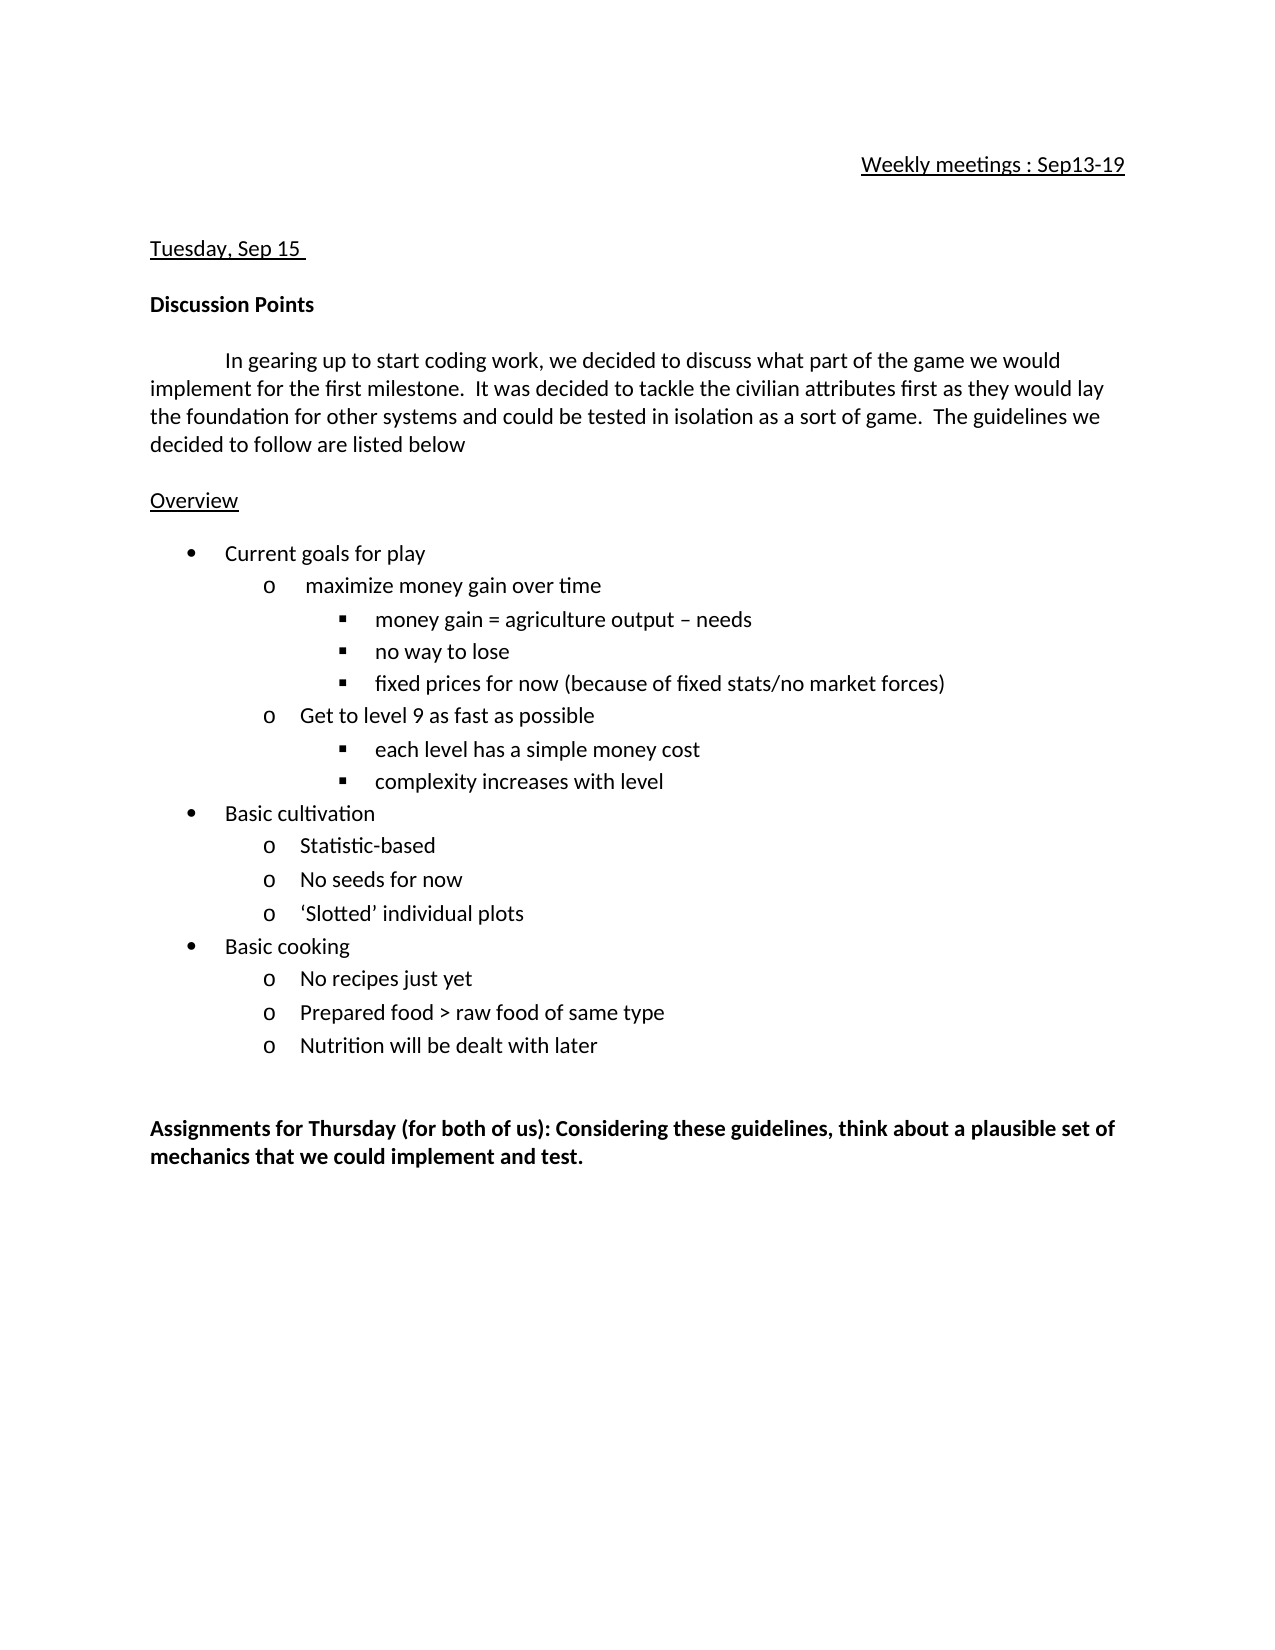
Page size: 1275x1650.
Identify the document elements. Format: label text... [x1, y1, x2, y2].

list complexity increases with level [337, 767, 1125, 795]
text Overview [150, 486, 1125, 514]
list Get to level 9 as fast as possible [262, 702, 1125, 731]
list ‘Slotted’ individual plots [262, 899, 1125, 928]
list No seeds for now [262, 865, 1125, 894]
list Prepared food > raw food of same type [262, 998, 1125, 1027]
list maximize money gain over time [262, 571, 1125, 601]
list no way to lose [337, 637, 1125, 665]
list Current goals for play [187, 539, 1125, 567]
list Statistic-based [262, 832, 1125, 861]
text Discussion Points [150, 290, 1125, 318]
list Nutrition will be dealt with later [262, 1032, 1125, 1061]
list each level has a simple money cost [337, 735, 1125, 763]
text In gearing up to start coding work, we decided to discuss what part of the game we would implement for the first milestone. It was decided to tackle the civilian attributes first as they would lay the foundation for other systems and could be tested in isolation as a sort of game. The guidelines we decided to follow are listed below [150, 346, 1125, 458]
text Assignments for Thursday (for both of us): Considering these guidelines, think about a plausible set of mechanics that we could implement and test. [150, 1114, 1125, 1170]
list fixed prices for now (because of fixed stats/no market forces) [337, 669, 1125, 697]
list Basic cooking [187, 932, 1125, 960]
text Weekly meetings : Sep13-19 [150, 150, 1125, 178]
list money gain = agriculture output – needs [337, 605, 1125, 633]
text Tuesday, Sep 15 [150, 234, 1125, 262]
list No recipes just yet [262, 964, 1125, 994]
list Basic cultivation [187, 799, 1125, 827]
